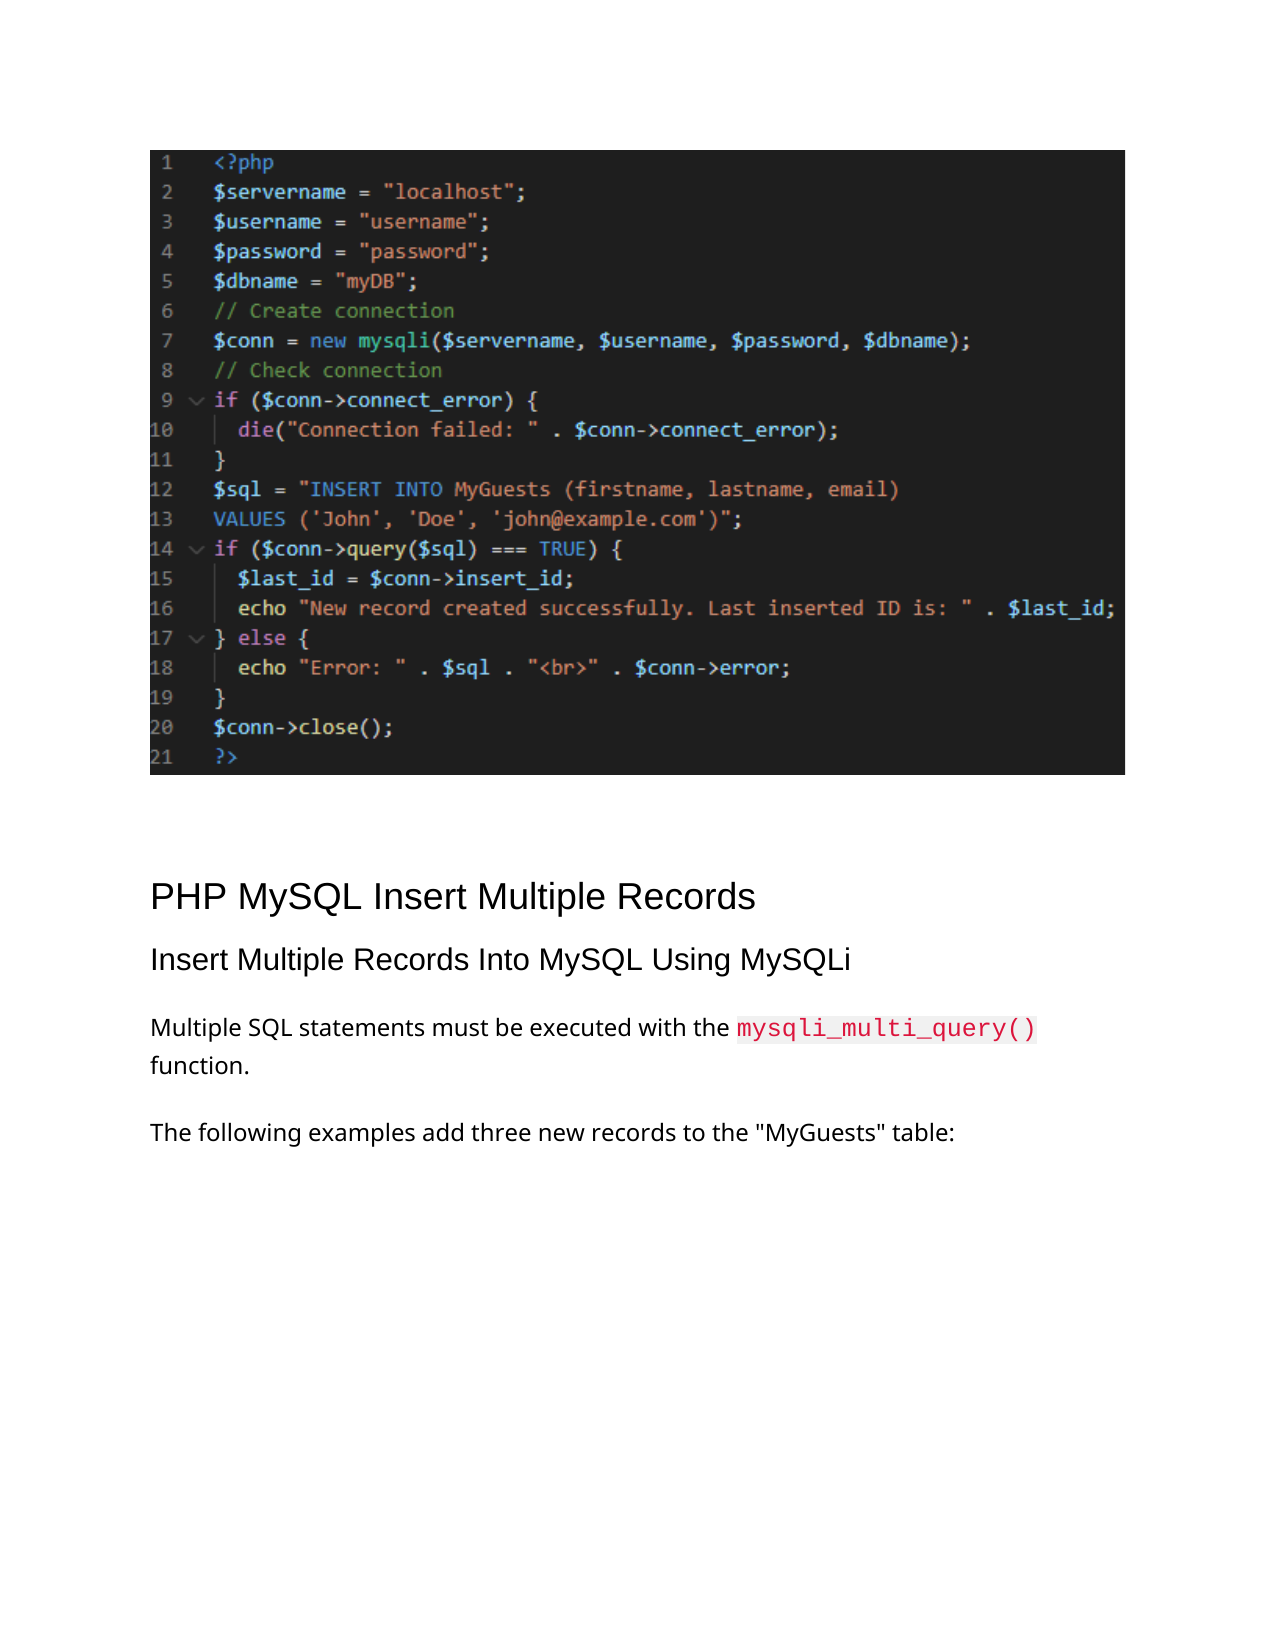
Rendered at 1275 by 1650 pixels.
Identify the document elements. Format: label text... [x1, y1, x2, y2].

picture [150, 150, 1125, 775]
subtitle Insert Multiple Records Into MySQL Using MySQLi [150, 941, 1125, 977]
text The following examples add three new records to the "MyGuests" table: [150, 1116, 1125, 1148]
text Multiple SQL statements must be executed with the mysqli_multi_query() function. [150, 1011, 1125, 1082]
subtitle PHP MySQL Insert Multiple Records [150, 874, 1125, 918]
